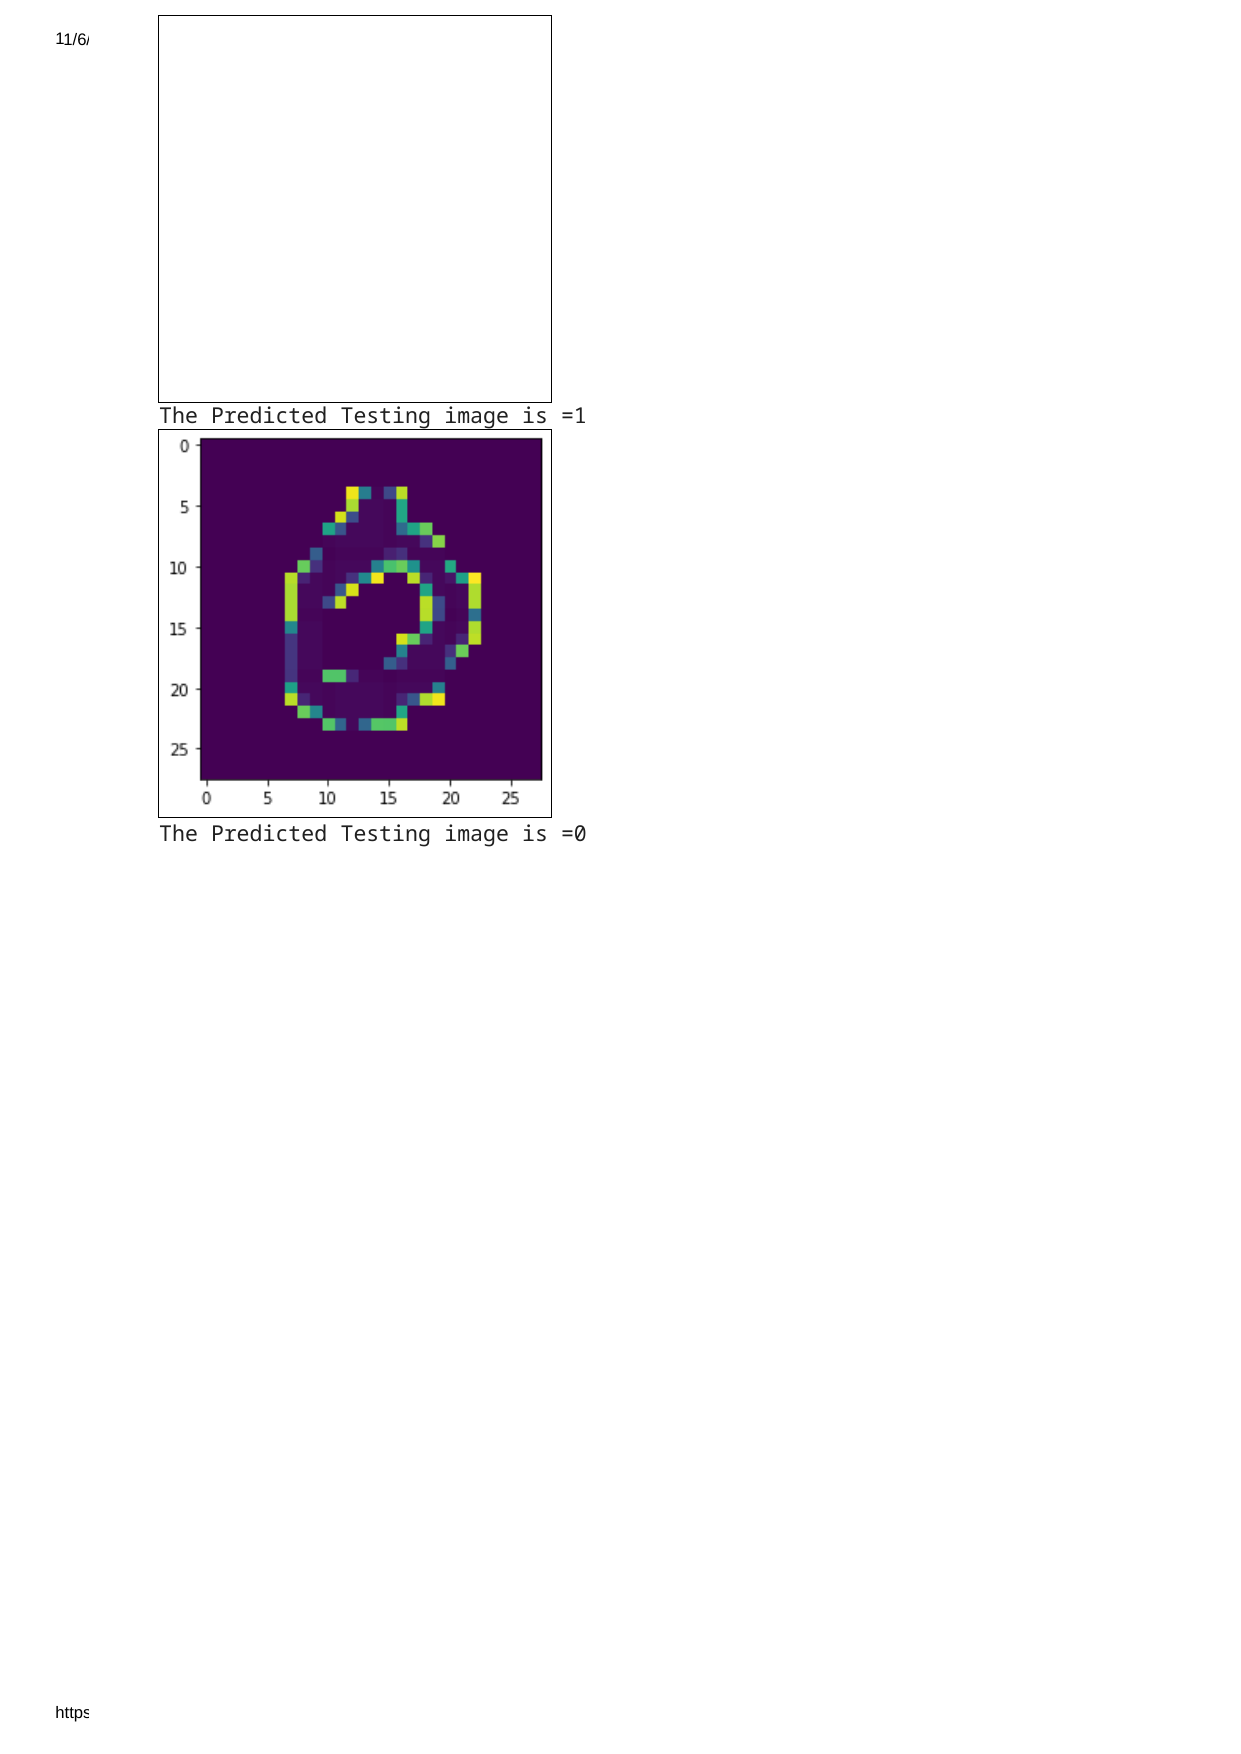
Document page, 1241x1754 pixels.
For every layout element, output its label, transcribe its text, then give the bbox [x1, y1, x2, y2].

picture [159, 47, 551, 400]
text The Predicted Testing image is =1 [159, 400, 1065, 430]
text The Predicted Testing image is =0 [159, 818, 1065, 848]
picture [159, 430, 551, 817]
text 1 [55, 28, 1065, 47]
picture [159, 16, 551, 28]
